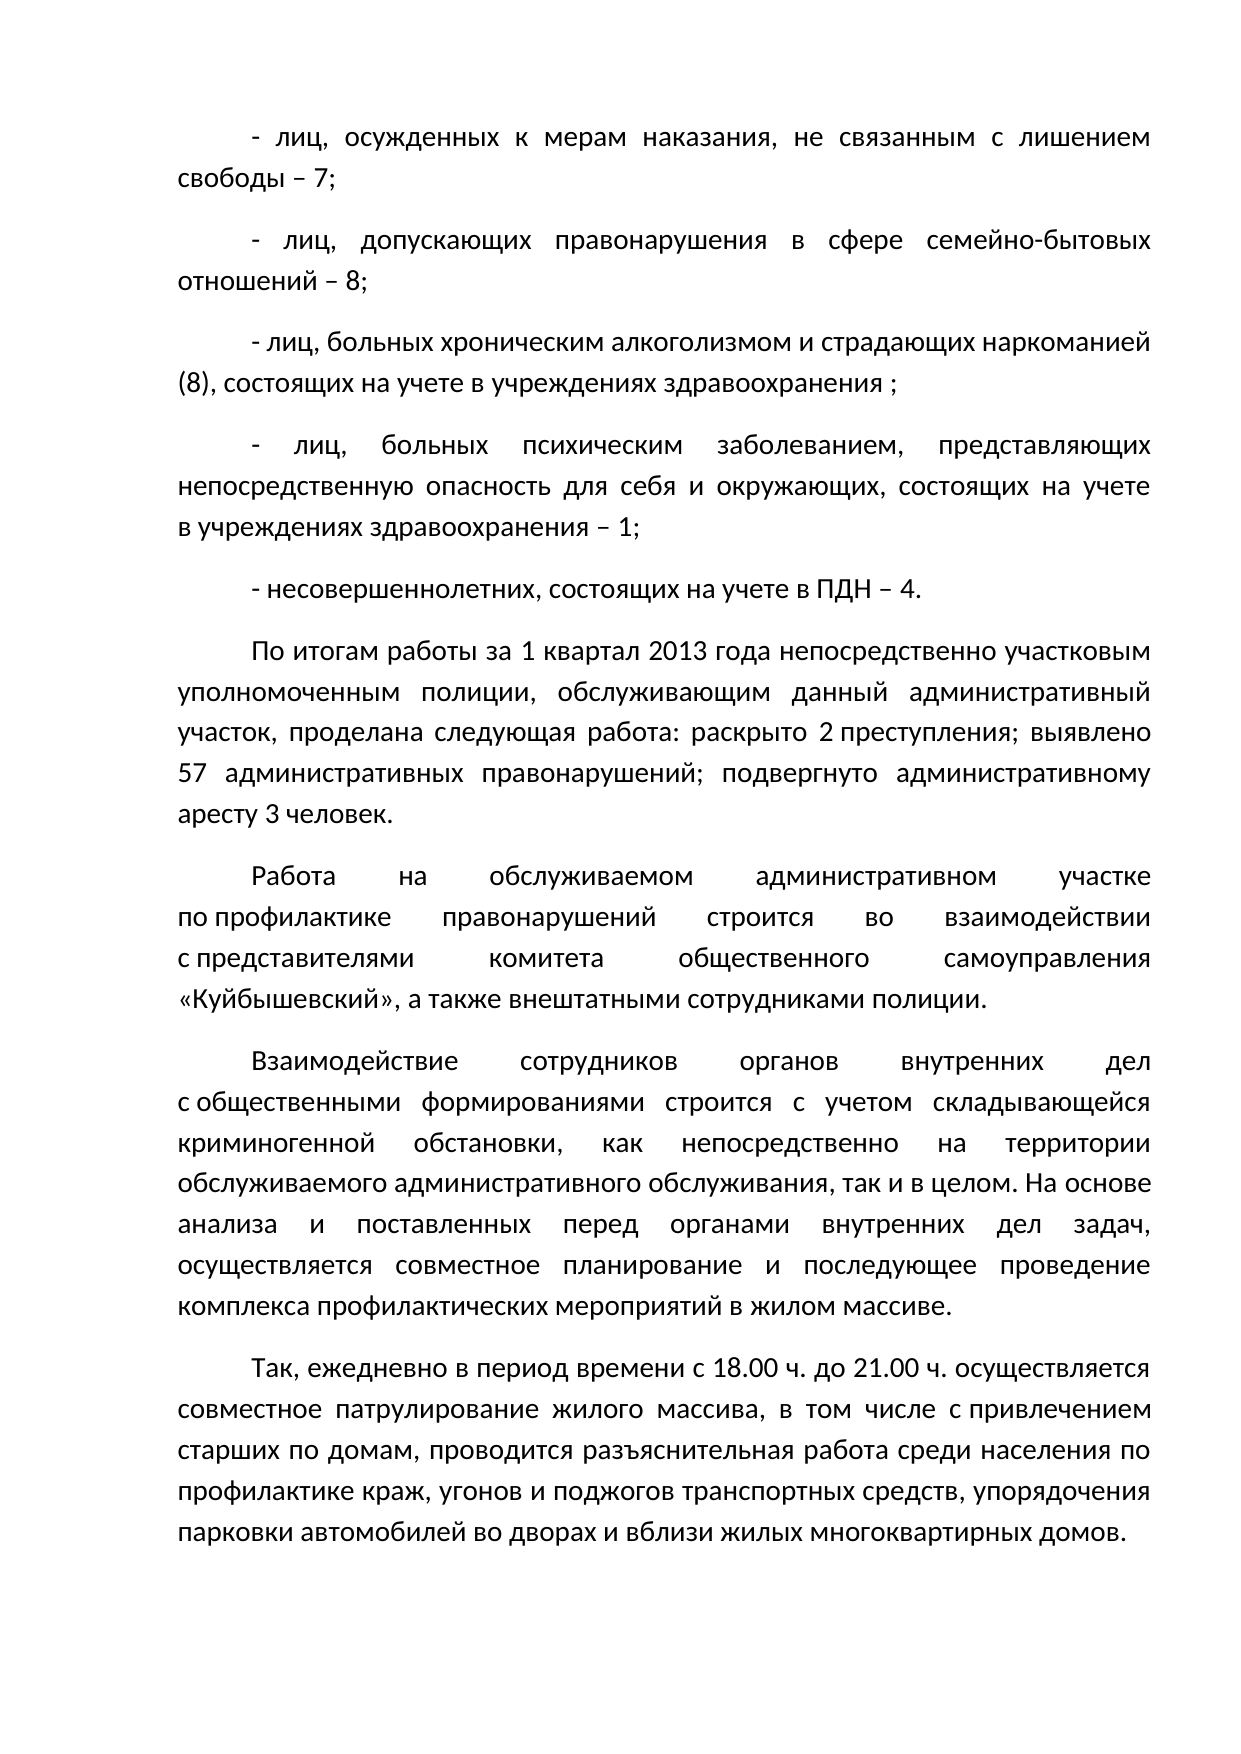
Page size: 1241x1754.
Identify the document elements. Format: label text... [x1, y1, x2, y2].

text - лиц, больных хроническим алкоголизмом и страдающих наркоманией (8), состоящих на учете в учреждениях здравоохранения ; [177, 323, 1152, 400]
text - лиц, больных психическим заболеванием, представляющих непосредственную опасность для себя и окружающих, состоящих на учете в учреждениях здравоохранения – 1; [177, 426, 1152, 544]
text Работа на обслуживаемом административном участке по профилактике правонарушений строится во взаимодействии с представителями комитета общественного самоуправления «Куйбышевский», а также внештатными сотрудниками полиции. [177, 857, 1152, 1016]
text - лиц, допускающих правонарушения в сфере семейно-бытовых отношений – 8; [177, 221, 1152, 297]
text - лиц, осужденных к мерам наказания, не связанным с лишением свободы – 7; [177, 118, 1152, 195]
text По итогам работы за 1 квартал 2013 года непосредственно участковым уполномоченным полиции, обслуживающим данный административный участок, проделана следующая работа: раскрыто 2 преступления; выявлено 57 административных правонарушений; подвергнуто административному аресту 3 человек. [177, 632, 1152, 831]
text Взаимодействие сотрудников органов внутренних дел с общественными формированиями строится с учетом складывающейся криминогенной обстановки, как непосредственно на территории обслуживаемого административного обслуживания, так и в целом. На основе анализа и поставленных перед органами внутренних дел задач, осуществляется совместное планирование и последующее проведение комплекса профилактических мероприятий в жилом массиве. [177, 1042, 1152, 1323]
text Так, ежедневно в период времени с 18.00 ч. до 21.00 ч. осуществляется совместное патрулирование жилого массива, в том числе с привлечением старших по домам, проводится разъяснительная работа среди населения по профилактике краж, угонов и поджогов транспортных средств, упорядочения парковки автомобилей во дворах и вблизи жилых многоквартирных домов. [177, 1349, 1152, 1548]
text - несовершеннолетних, состоящих на учете в ПДН – 4. [177, 570, 1152, 606]
